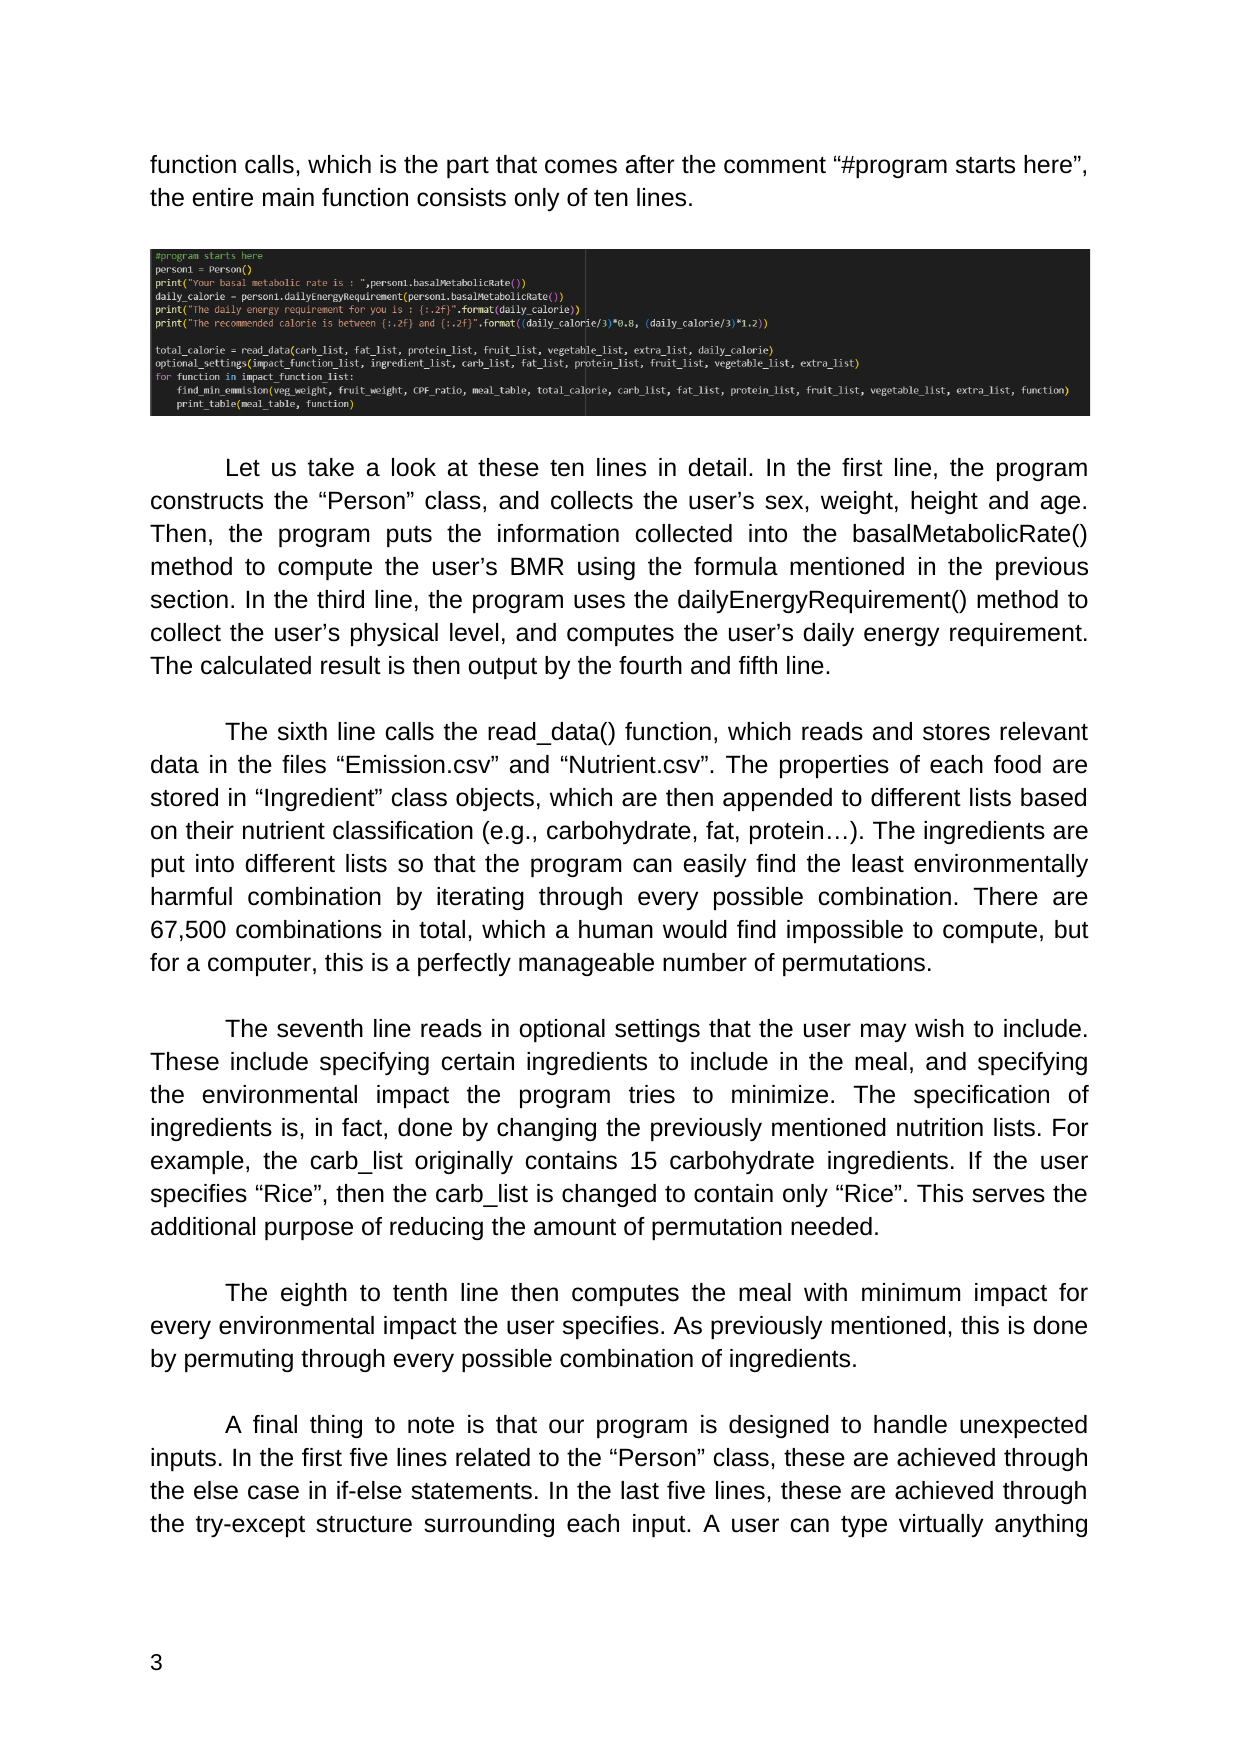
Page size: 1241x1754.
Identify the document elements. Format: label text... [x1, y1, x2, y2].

text The seventh line reads in optional settings that the user may wish to include. These include specifying certain ingredients to include in the meal, and specifying the environmental impact the program tries to minimize. The specification of ingredients is, in fact, done by changing the previously mentioned nutrition lists. For example, the carb_list originally contains 15 carbohydrate ingredients. If the user specifies “Rice”, then the carb_list is changed to contain only “Rice”. This serves the additional purpose of reducing the amount of permutation needed. [150, 1014, 1090, 1241]
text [150, 150, 1090, 212]
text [150, 1410, 1090, 1538]
text The eighth to tenth line then computes the meal with minimum impact for every environmental impact the user specifies. As previously mentioned, this is done by permuting through every possible combination of ingredients. [150, 1278, 1090, 1373]
picture [150, 249, 1091, 416]
text Let us take a look at these ten lines in detail. In the first line, the program constructs the “Person” class, and collects the user’s sex, weight, height and age. Then, the program puts the information collected into the basalMetabolicRate() method to compute the user’s BMR using the formula mentioned in the previous section. In the third line, the program uses the dailyEnergyRequirement() method to collect the user’s physical level, and computes the user’s daily energy requirement. The calculated result is then output by the fourth and fifth line. [150, 453, 1090, 679]
text The sixth line calls the read_data() function, which reads and stores relevant data in the files “Emission.csv” and “Nutrient.csv”. The properties of each food are stored in “Ingredient” class objects, which are then appended to different lists based on their nutrient classification (e.g., carbohydrate, fat, protein…). The ingredients are put into different lists so that the program can easily find the least environmentally harmful combination by iterating through every possible combination. There are 67,500 combinations in total, which a human would find impossible to compute, but for a computer, this is a perfectly manageable number of permutations. [150, 717, 1090, 977]
